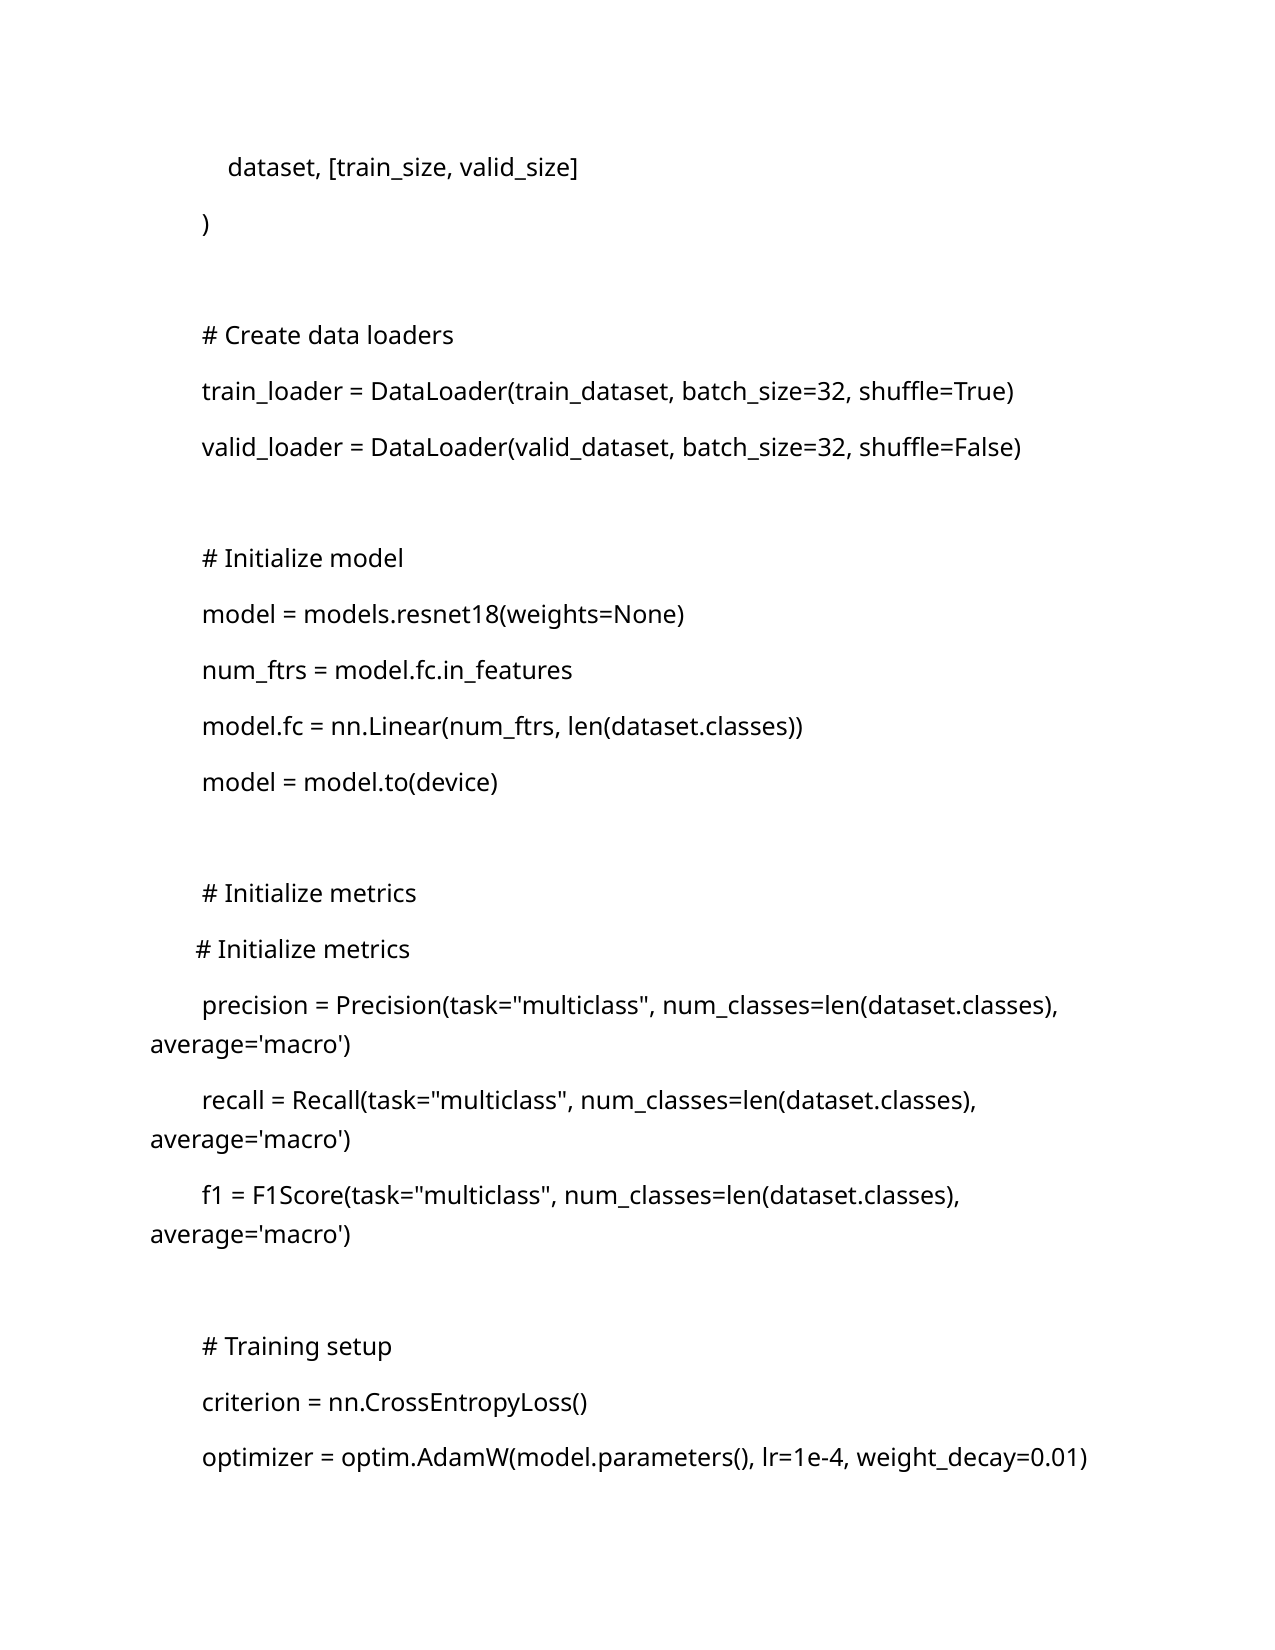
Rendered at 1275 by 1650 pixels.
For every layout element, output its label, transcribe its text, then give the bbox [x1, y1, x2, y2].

text # Initialize model [150, 541, 1125, 575]
text recall = Recall(task="multiclass", num_classes=len(dataset.classes), average='macro') [150, 1082, 1125, 1156]
text # Initialize metrics [150, 932, 1125, 966]
text train_loader = DataLoader(train_dataset, batch_size=32, shuffle=True) [150, 373, 1125, 407]
text num_ftrs = model.fc.in_features [150, 652, 1125, 687]
text optimizer = optim.AdamW(model.parameters(), lr=1e-4, weight_decay=0.01) [150, 1440, 1125, 1474]
text model = model.to(device) [150, 764, 1125, 798]
text precision = Precision(task="multiclass", num_classes=len(dataset.classes), average='macro') [150, 987, 1125, 1061]
text model = models.resnet18(weights=None) [150, 597, 1125, 631]
text ) [150, 206, 1125, 240]
text # Create data loaders [150, 317, 1125, 352]
text valid_loader = DataLoader(valid_dataset, batch_size=32, shuffle=False) [150, 429, 1125, 463]
text f1 = F1Score(task="multiclass", num_classes=len(dataset.classes), average='macro') [150, 1177, 1125, 1251]
text dataset, [train_size, valid_size] [150, 150, 1125, 184]
text # Initialize metrics [150, 876, 1125, 910]
text model.fc = nn.Linear(num_ftrs, len(dataset.classes)) [150, 708, 1125, 742]
text # Training setup [150, 1328, 1125, 1362]
text criterion = nn.CrossEntropyLoss() [150, 1384, 1125, 1418]
